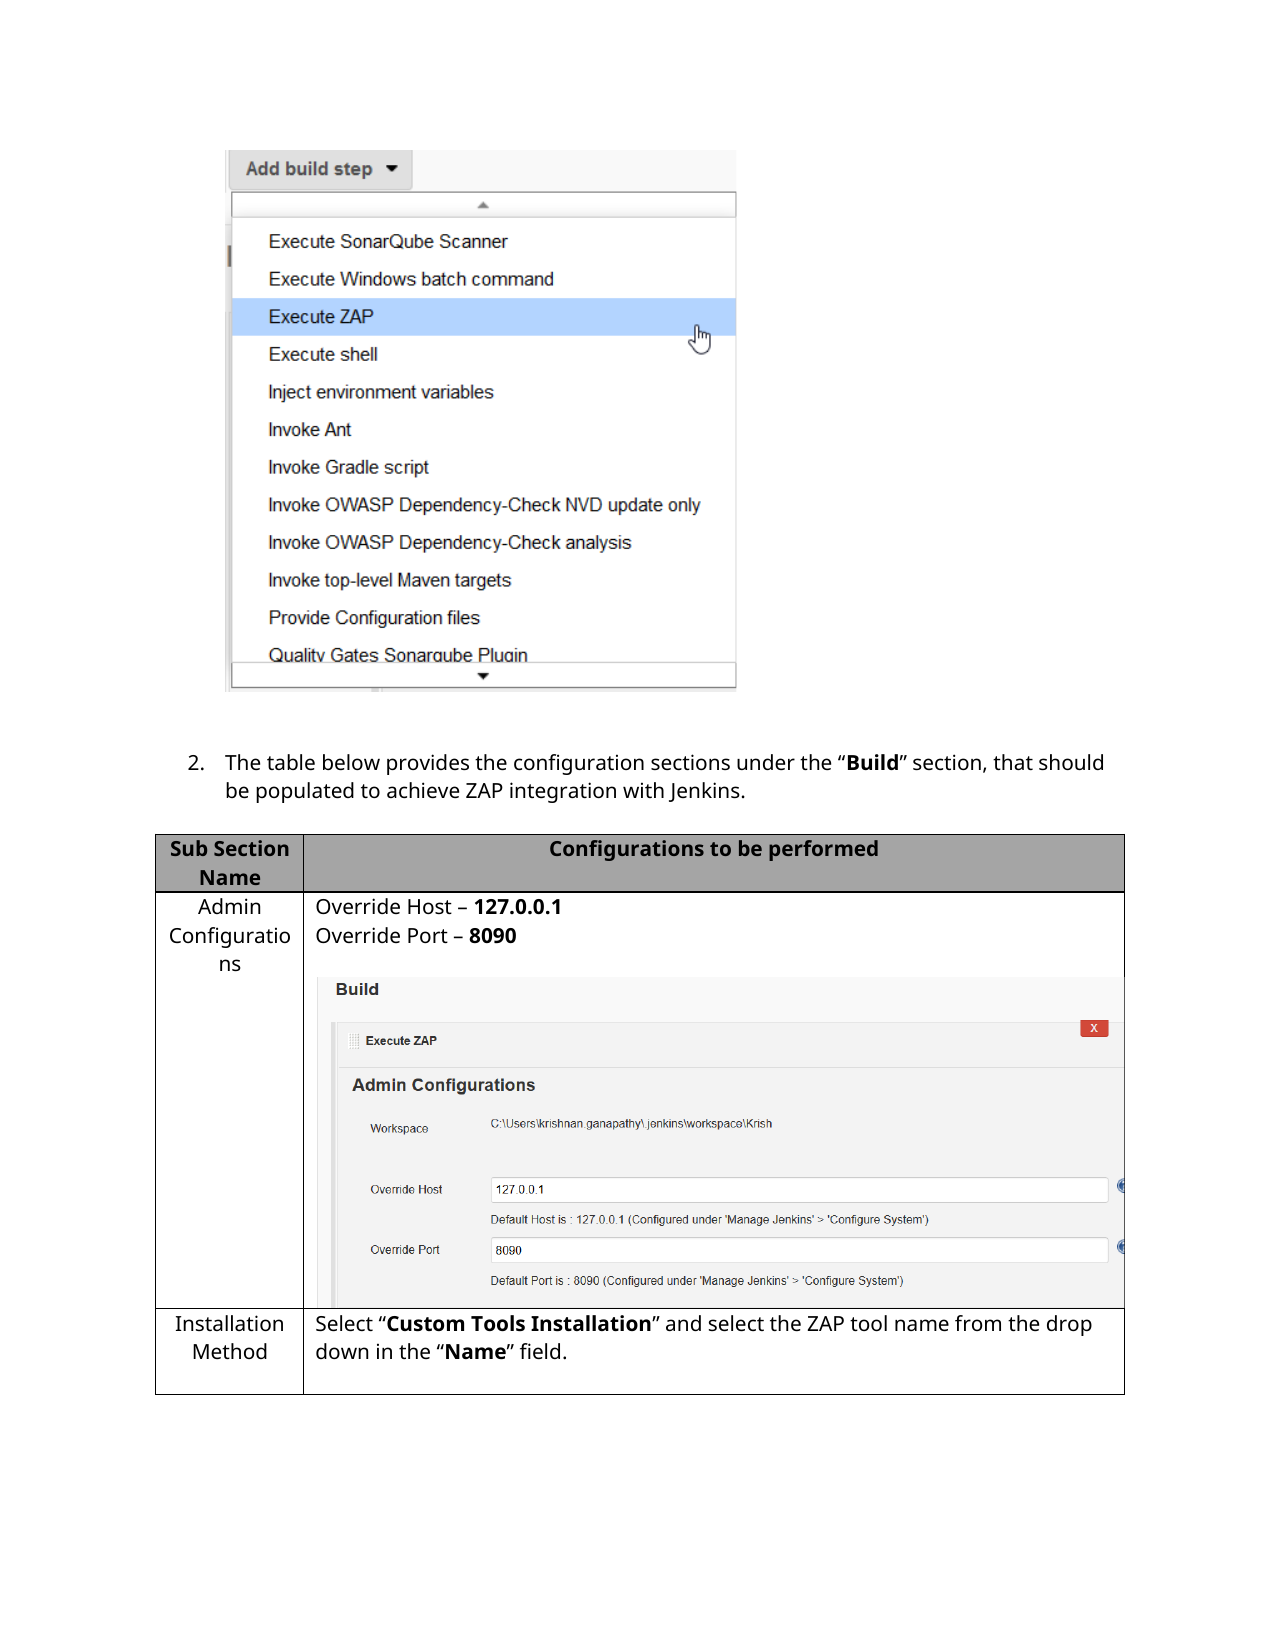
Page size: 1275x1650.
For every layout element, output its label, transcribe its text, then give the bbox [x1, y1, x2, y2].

table_cell Select “Custom Tools Installation” and select the ZAP tool name from the drop down in the “Name” field. [304, 1309, 1124, 1394]
table_cell Admin Configurations [156, 893, 303, 1308]
table_cell Installation Method [156, 1309, 303, 1394]
table_header Configurations to be performed [304, 835, 1124, 891]
picture [225, 150, 737, 692]
picture [315, 977, 1125, 1308]
table_header Sub Section Name [156, 835, 303, 891]
list The table below provides the configuration sections under the “Build” section, that should be populated to achieve ZAP integration with Jenkins. [187, 748, 1125, 805]
table_cell Override Host – 127.0.0.1 Override Port – 8090 [304, 893, 1124, 1308]
